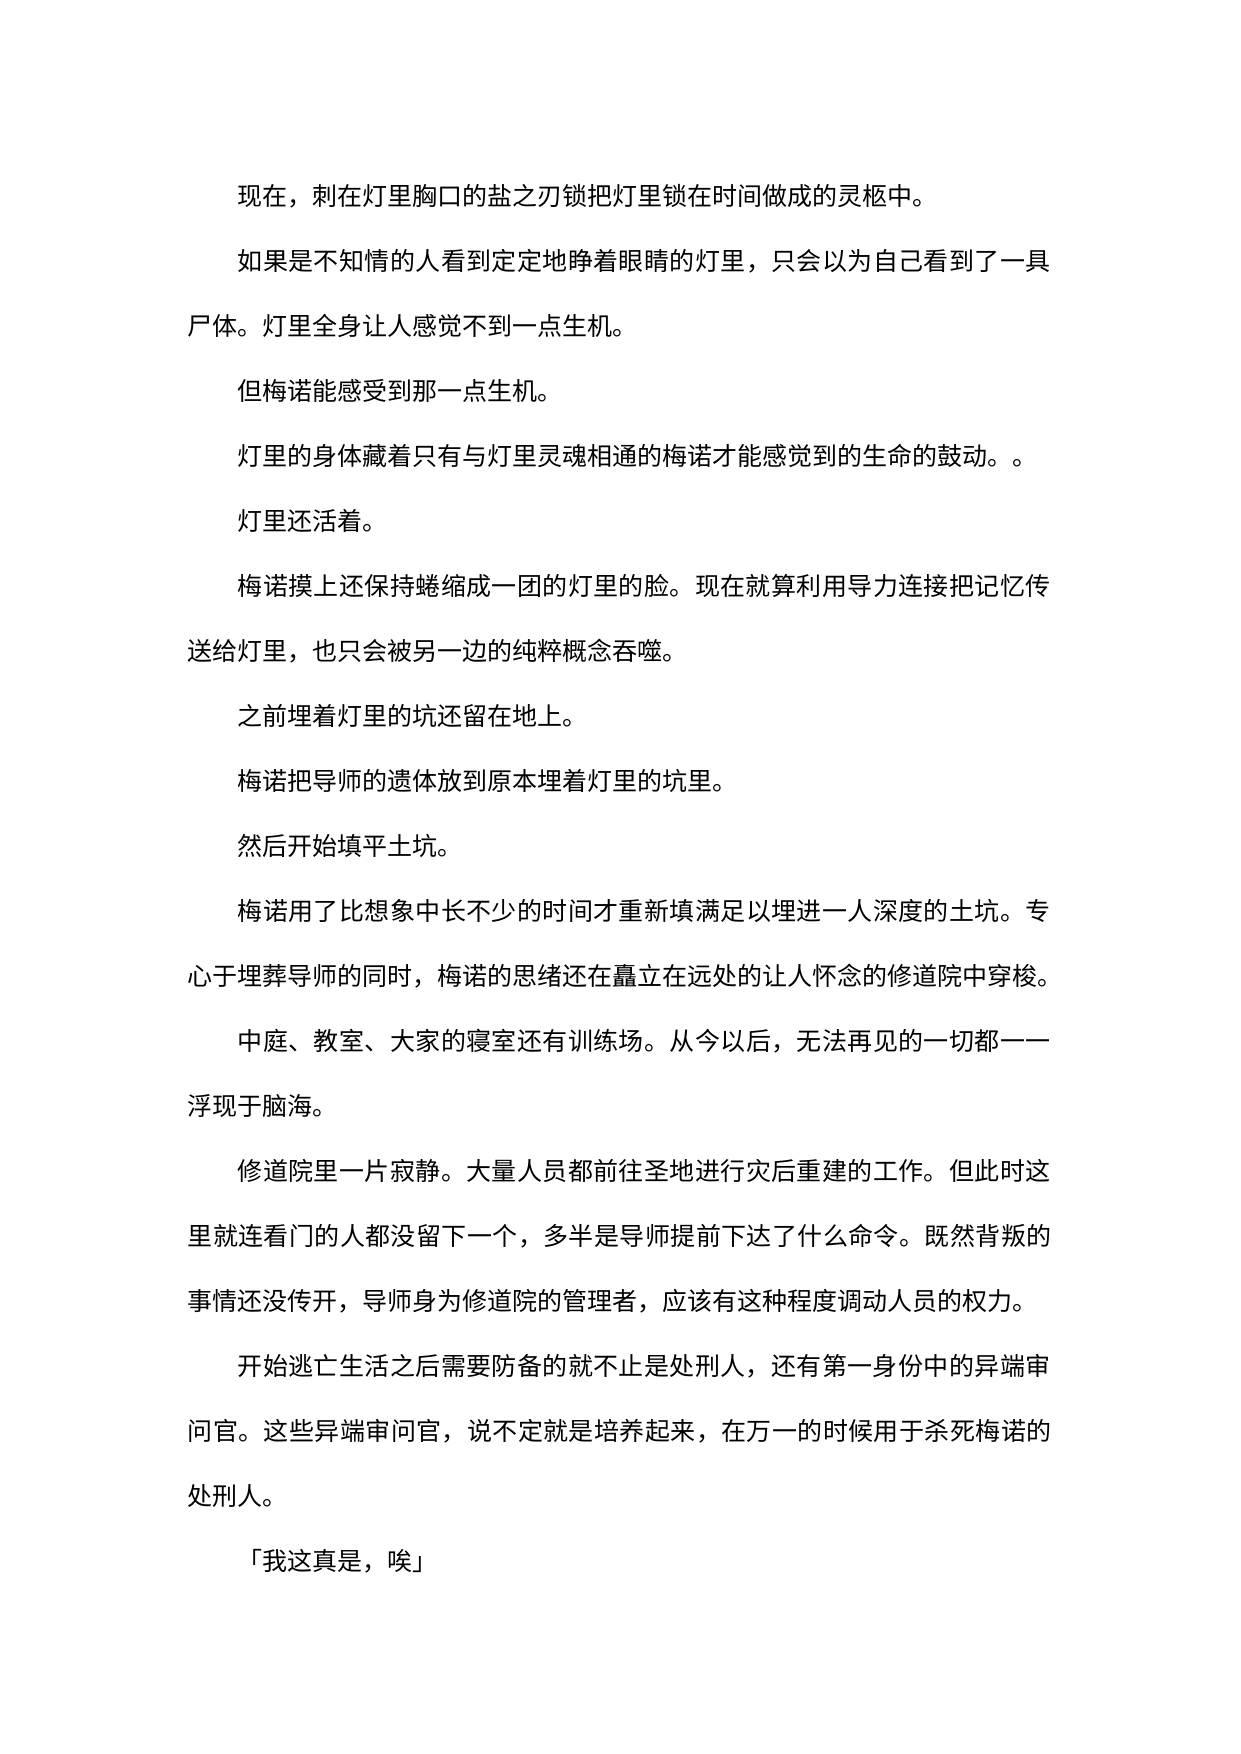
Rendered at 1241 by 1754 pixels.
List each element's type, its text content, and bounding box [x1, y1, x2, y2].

text 现在，刺在灯里胸口的盐之刃锁把灯里锁在时间做成的灵柩中。 [187, 162, 1053, 227]
text 「我这真是，唉」 [187, 1527, 1053, 1592]
text 但梅诺能感受到那一点生机。 [187, 357, 1053, 422]
text 灯里的身体藏着只有与灯里灵魂相通的梅诺才能感觉到的生命的鼓动。。 [187, 422, 1053, 487]
text 梅诺把导师的遗体放到原本埋着灯里的坑里。 [187, 747, 1053, 812]
text 梅诺摸上还保持蜷缩成一团的灯里的脸。现在就算利用导力连接把记忆传送给灯里，也只会被另一边的纯粹概念吞噬。 [187, 552, 1053, 682]
text 修道院里一片寂静。大量人员都前往圣地进行灾后重建的工作。但此时这里就连看门的人都没留下一个，多半是导师提前下达了什么命令。既然背叛的事情还没传开，导师身为修道院的管理者，应该有这种程度调动人员的权力。 [187, 1137, 1053, 1332]
text 中庭、教室、大家的寝室还有训练场。从今以后，无法再见的一切都一一浮现于脑海。 [187, 1007, 1053, 1137]
text 然后开始填平土坑。 [187, 812, 1053, 877]
text 之前埋着灯里的坑还留在地上。 [187, 682, 1053, 747]
text 梅诺用了比想象中长不少的时间才重新填满足以埋进一人深度的土坑。专心于埋葬导师的同时，梅诺的思绪还在矗立在远处的让人怀念的修道院中穿梭。 [187, 877, 1053, 1007]
text 灯里还活着。 [187, 487, 1053, 552]
text 如果是不知情的人看到定定地睁着眼睛的灯里，只会以为自己看到了一具尸体。灯里全身让人感觉不到一点生机。 [187, 227, 1053, 357]
text 开始逃亡生活之后需要防备的就不止是处刑人，还有第一身份中的异端审问官。这些异端审问官，说不定就是培养起来，在万一的时候用于杀死梅诺的处刑人。 [187, 1332, 1053, 1527]
